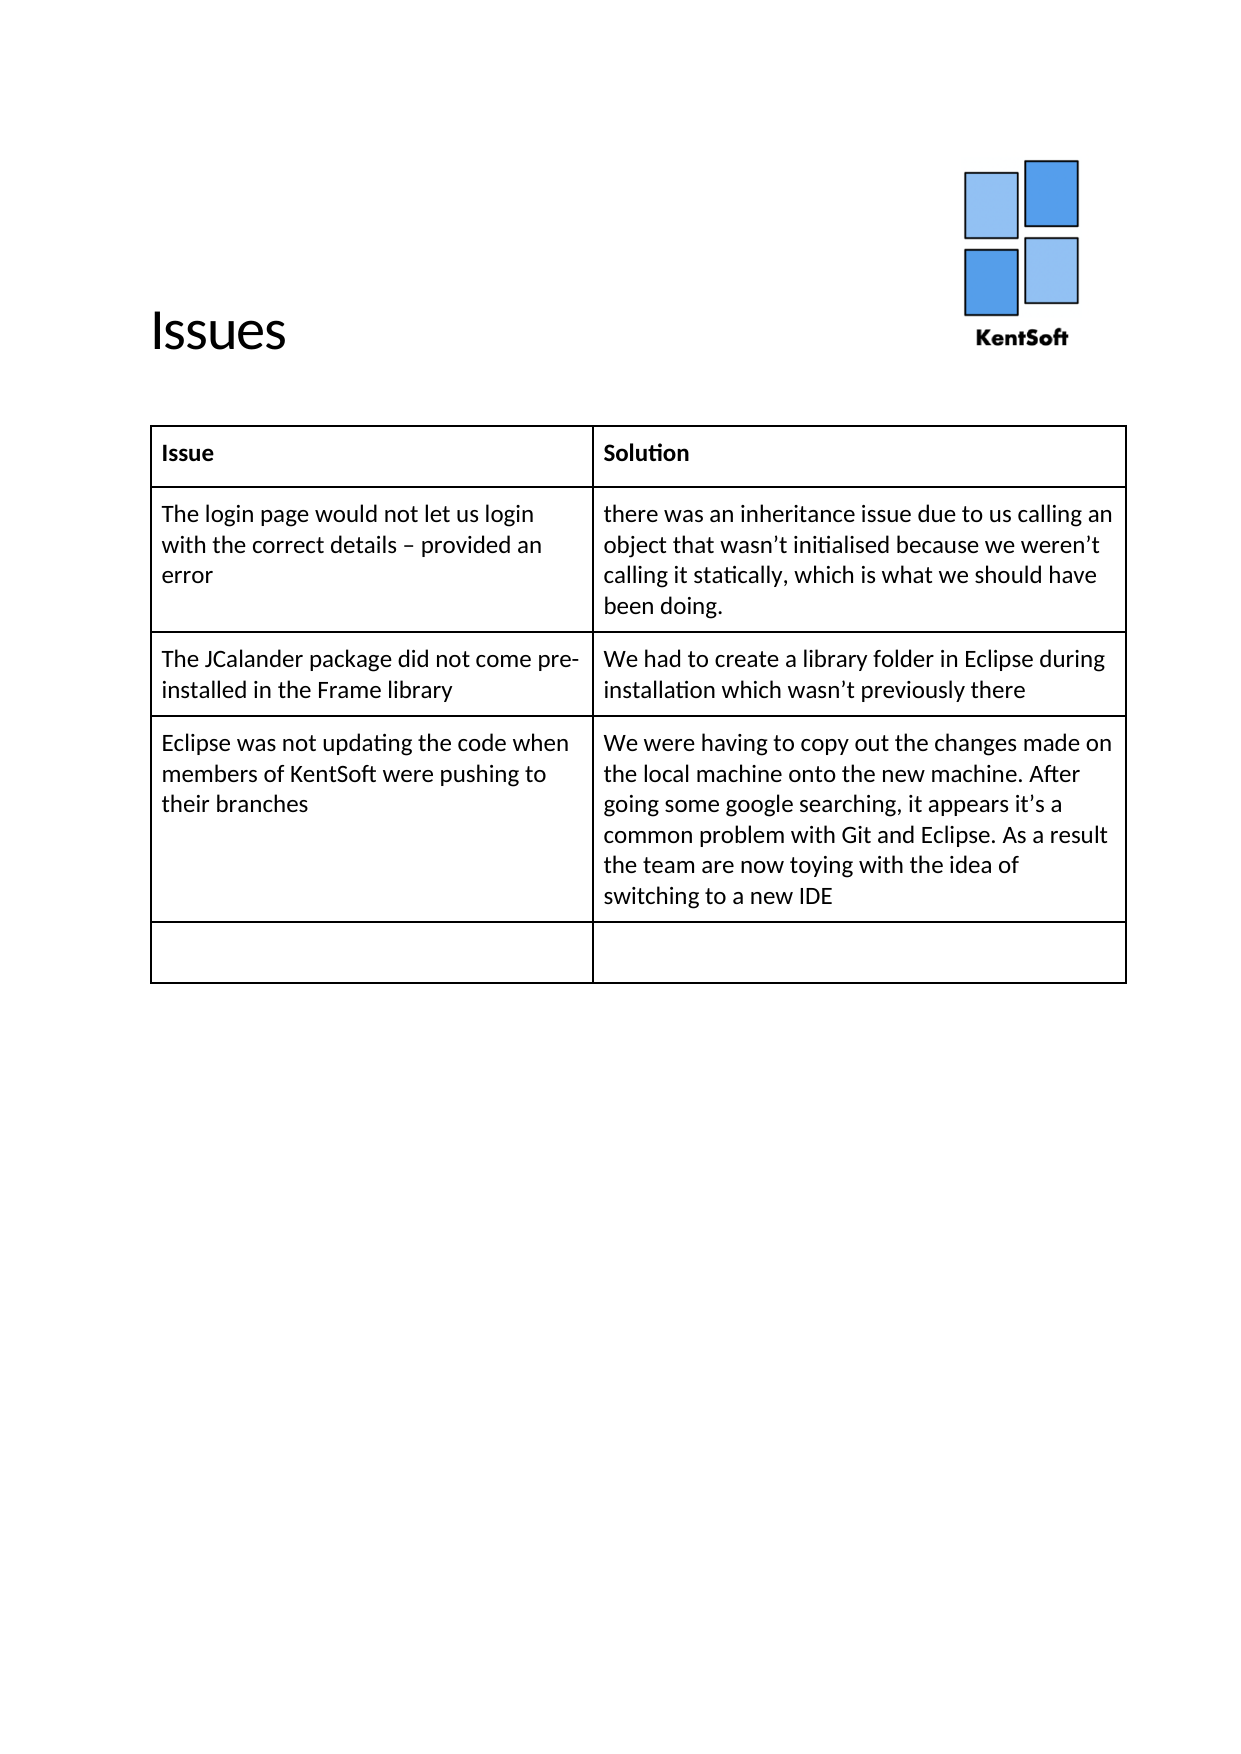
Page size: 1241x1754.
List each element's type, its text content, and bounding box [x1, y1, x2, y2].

table_header Solution [594, 427, 1125, 486]
table_header Issue [152, 427, 592, 486]
table_cell We had to create a library folder in Eclipse during installation which wasn’t previously there [594, 633, 1125, 715]
table_cell The JCalander package did not come pre-installed in the Frame library [152, 633, 592, 715]
table_cell [152, 923, 592, 982]
table_cell We were having to copy out the changes made on the local machine onto the new machine. After going some google searching, it appears it’s a common problem with Git and Eclipse. As a result the team are now toying with the idea of switching to a new IDE [594, 717, 1125, 921]
table_cell [594, 923, 1125, 982]
title Issues [150, 292, 1090, 364]
table_cell The login page would not let us login with the correct details – provided an error [152, 488, 592, 631]
table_cell Eclipse was not updating the code when members of KentSoft were pushing to their branches [152, 717, 592, 921]
picture [951, 150, 1091, 352]
table_cell there was an inheritance issue due to us calling an object that wasn’t initialised because we weren’t calling it statically, which is what we should have been doing. [594, 488, 1125, 631]
